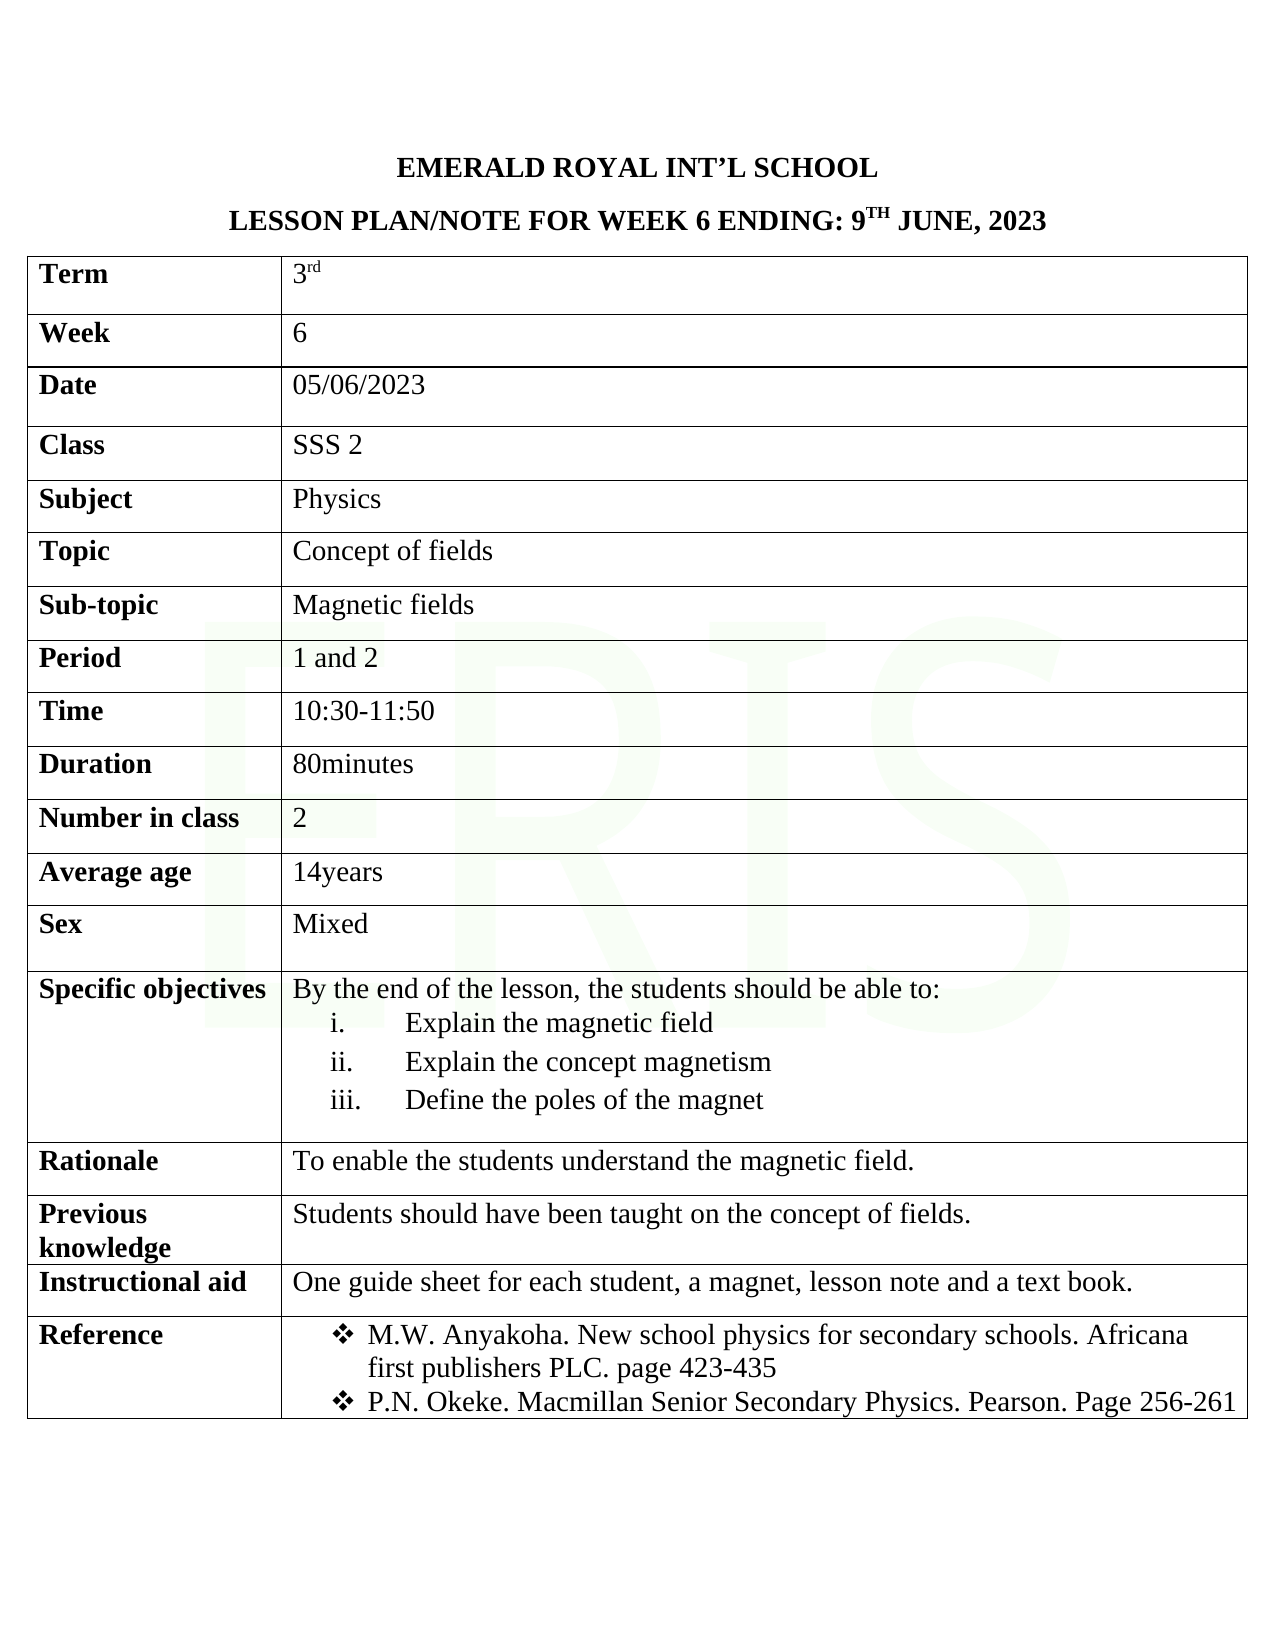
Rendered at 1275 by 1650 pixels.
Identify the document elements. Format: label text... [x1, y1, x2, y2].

table_cell 1 and 2 [282, 641, 1247, 692]
table_cell Magnetic fields [282, 587, 1247, 639]
table_cell 6 [282, 315, 1247, 366]
table_cell Instructional aid [28, 1265, 281, 1316]
table_cell 05/06/2023 [282, 368, 1247, 426]
table_cell Specific objectives [28, 972, 281, 1142]
table_cell Topic [28, 533, 281, 586]
table_cell Class [28, 427, 281, 480]
table_cell Duration [28, 747, 281, 799]
table_cell 80minutes [282, 747, 1247, 799]
table_cell Rationale [28, 1143, 281, 1195]
table_cell Reference [28, 1317, 281, 1418]
table_cell Period [28, 641, 281, 692]
table_cell SSS 2 [282, 427, 1247, 480]
table_cell 2 [282, 800, 1247, 853]
table_cell Students should have been taught on the concept of fields. [282, 1196, 1247, 1263]
table_cell Date [28, 368, 281, 426]
table_cell One guide sheet for each student, a magnet, lesson note and a text book. [282, 1265, 1247, 1316]
table_cell Physics [282, 481, 1247, 532]
table_cell M.W. Anyakoha. New school physics for secondary schools. Africana first publishers PLC. page 423-435 P.N. Okeke. Macmillan Senior Secondary Physics. Pearson. Page 256-261 [282, 1317, 1247, 1418]
table_cell Average age [28, 854, 281, 905]
table_cell Sub-topic [28, 587, 281, 639]
table_cell By the end of the lesson, the students should be able to: Explain the magnetic field Explain the concept magnetism Define the poles of the magnet [282, 972, 1247, 1142]
text EMERALD ROYAL INT’L SCHOOL [150, 150, 1125, 183]
text LESSON PLAN/NOTE FOR WEEK 6 ENDING: 9TH JUNE, 2023 [150, 203, 1125, 236]
table_cell Time [28, 693, 281, 746]
table_cell Concept of fields [282, 533, 1247, 586]
table_header 3rd [282, 257, 1247, 314]
table_cell Subject [28, 481, 281, 532]
table_cell To enable the students understand the magnetic field. [282, 1143, 1247, 1195]
table_cell Previous knowledge [28, 1196, 281, 1263]
table_cell Sex [28, 906, 281, 971]
table_cell 14years [282, 854, 1247, 905]
table_cell Week [28, 315, 281, 366]
table_cell Mixed [282, 906, 1247, 971]
table_cell 10:30-11:50 [282, 693, 1247, 746]
table_header Term [28, 257, 281, 314]
table_cell Number in class [28, 800, 281, 853]
